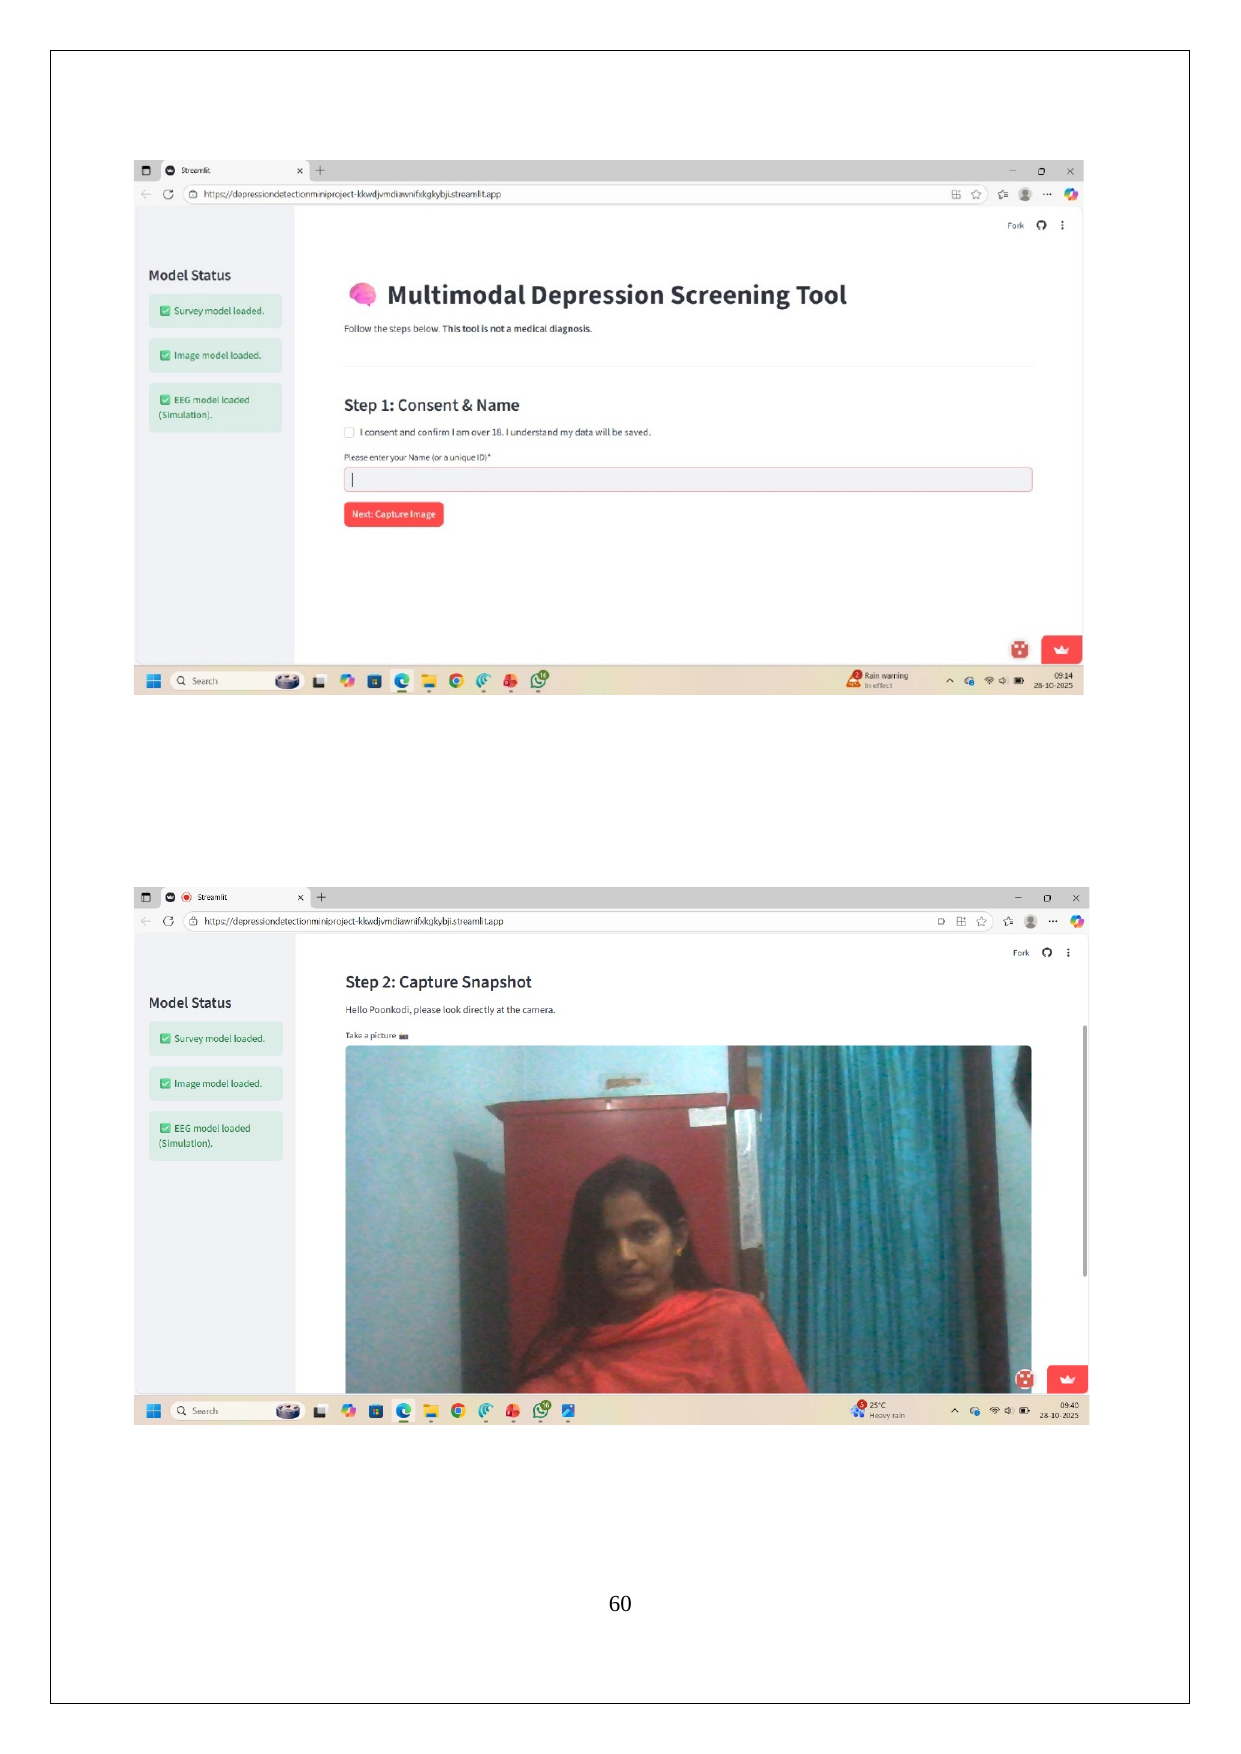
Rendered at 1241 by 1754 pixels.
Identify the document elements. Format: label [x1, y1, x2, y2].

picture [133, 887, 1090, 1425]
picture [133, 160, 1084, 695]
